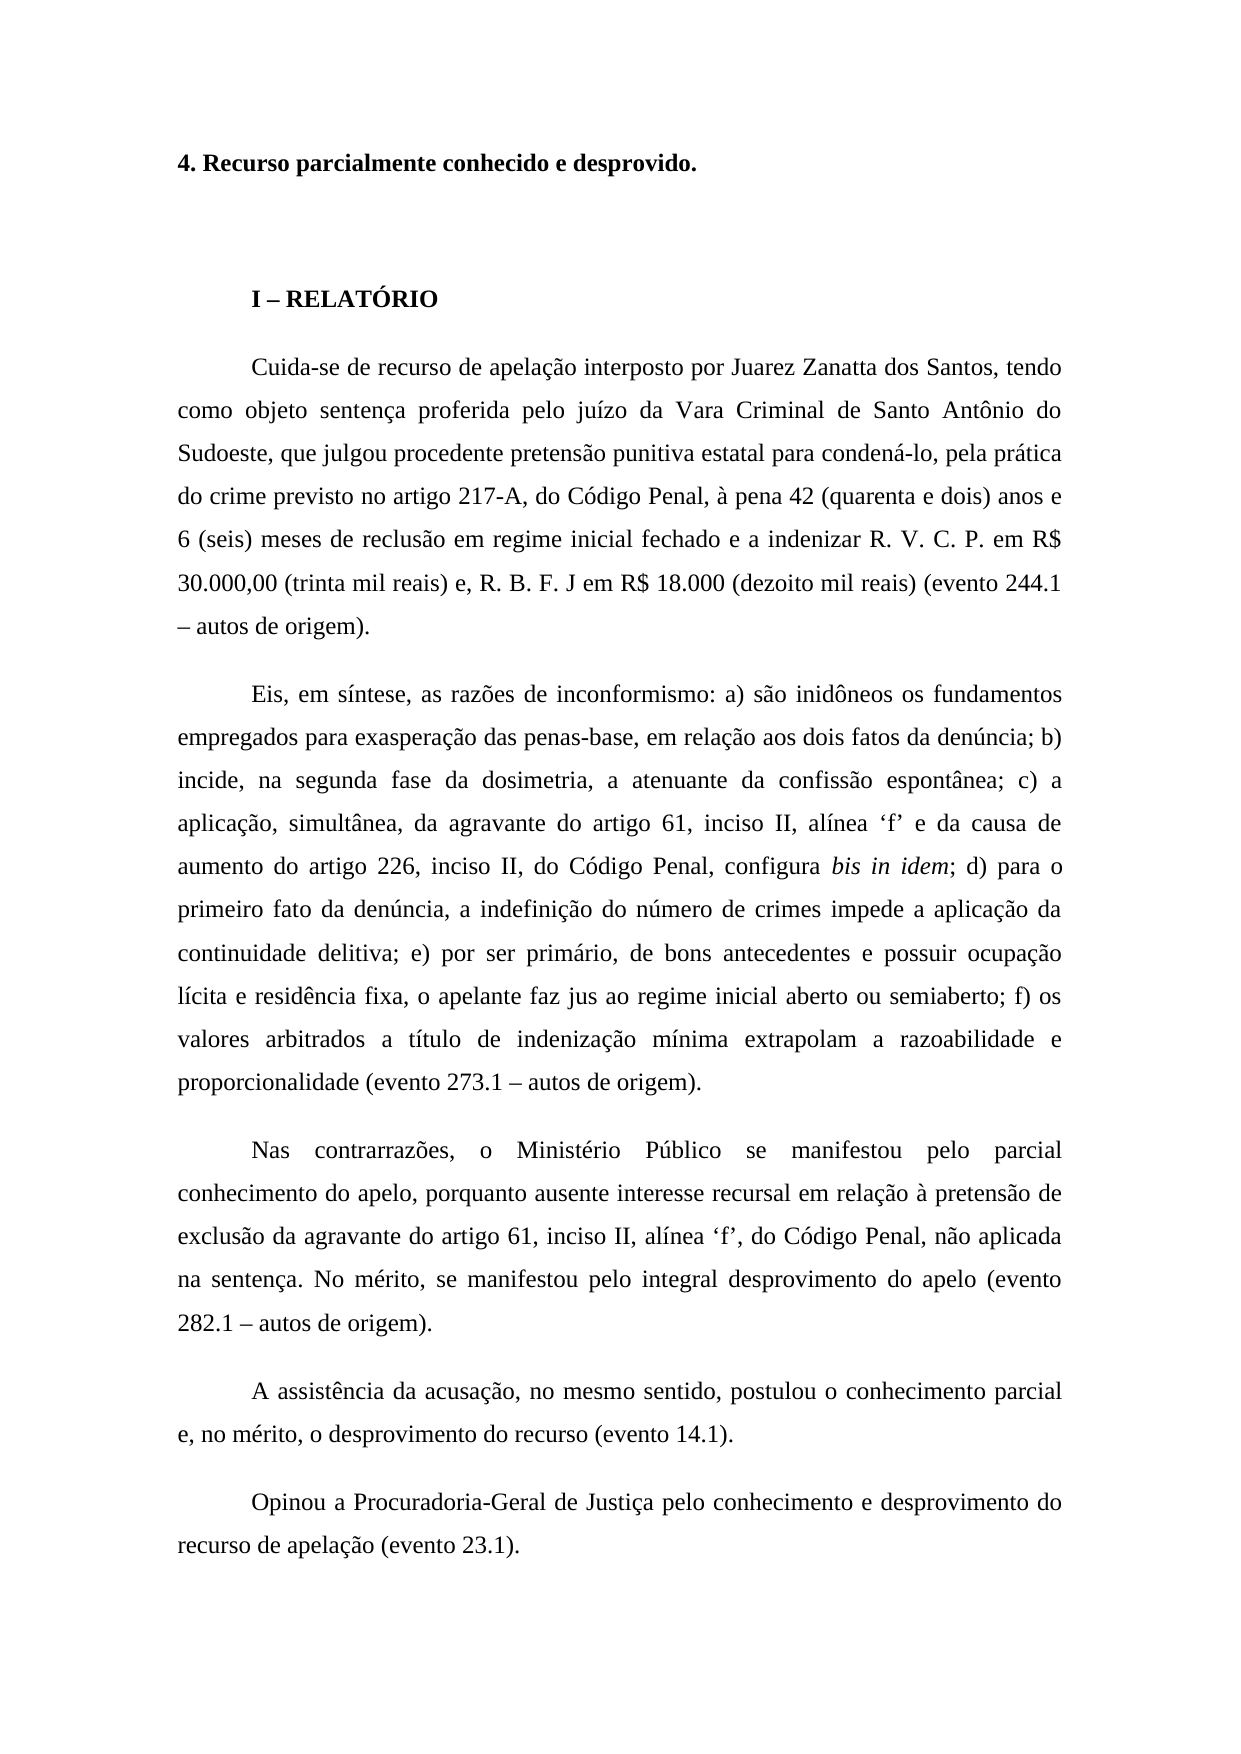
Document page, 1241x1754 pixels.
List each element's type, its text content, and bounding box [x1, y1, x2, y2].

list A assistência da acusação, no mesmo sentido, postulou o conhecimento parcial e, no mérito, o desprovimento do recurso (evento 14.1). [177, 1376, 1063, 1448]
list Eis, em síntese, as razões de inconformismo: a) são inidôneos os fundamentos empregados para exasperação das penas-base, em relação aos dois fatos da denúncia; b) incide, na segunda fase da dosimetria, a atenuante da confissão espontânea; c) a aplicação, simultânea, da agravante do artigo 61, inciso II, alínea ‘f’ e da causa de aumento do artigo 226, inciso II, do Código Penal, configura bis in idem; d) para o primeiro fato da denúncia, a indefinição do número de crimes impede a aplicação da continuidade delitiva; e) por ser primário, de bons antecedentes e possuir ocupação lícita e residência fixa, o apelante faz jus ao regime inicial aberto ou semiaberto; f) os valores arbitrados a título de indenização mínima extrapolam a razoabilidade e proporcionalidade (evento 273.1 – autos de origem). [177, 679, 1063, 1096]
list Opinou a Procuradoria-Geral de Justiça pelo conhecimento e desprovimento do recurso de apelação (evento 23.1). [177, 1487, 1063, 1559]
list Cuida-se de recurso de apelação interposto por Juarez Zanatta dos Santos, tendo como objeto sentença proferida pelo juízo da Vara Criminal de Santo Antônio do Sudoeste, que julgou procedente pretensão punitiva estatal para condená-lo, pela prática do crime previsto no artigo 217-A, do Código Penal, à pena 42 (quarenta e dois) anos e 6 (seis) meses de reclusão em regime inicial fechado e a indenizar R. V. C. P. em R$ 30.000,00 (trinta mil reais) e, R. B. F. J em R$ 18.000 (dezoito mil reais) (evento 244.1 – autos de origem). [177, 352, 1063, 639]
list Nas contrarrazões, o Ministério Público se manifestou pelo parcial conhecimento do apelo, porquanto ausente interesse recursal em relação à pretensão de exclusão da agravante do artigo 61, inciso II, alínea ‘f’, do Código Penal, não aplicada na sentença. No mérito, se manifestou pelo integral desprovimento do apelo (evento 282.1 – autos de origem). [177, 1135, 1063, 1336]
list I – RELATÓRIO [177, 284, 1063, 313]
text 4. Recurso parcialmente conhecido e desprovido. [177, 148, 1063, 176]
